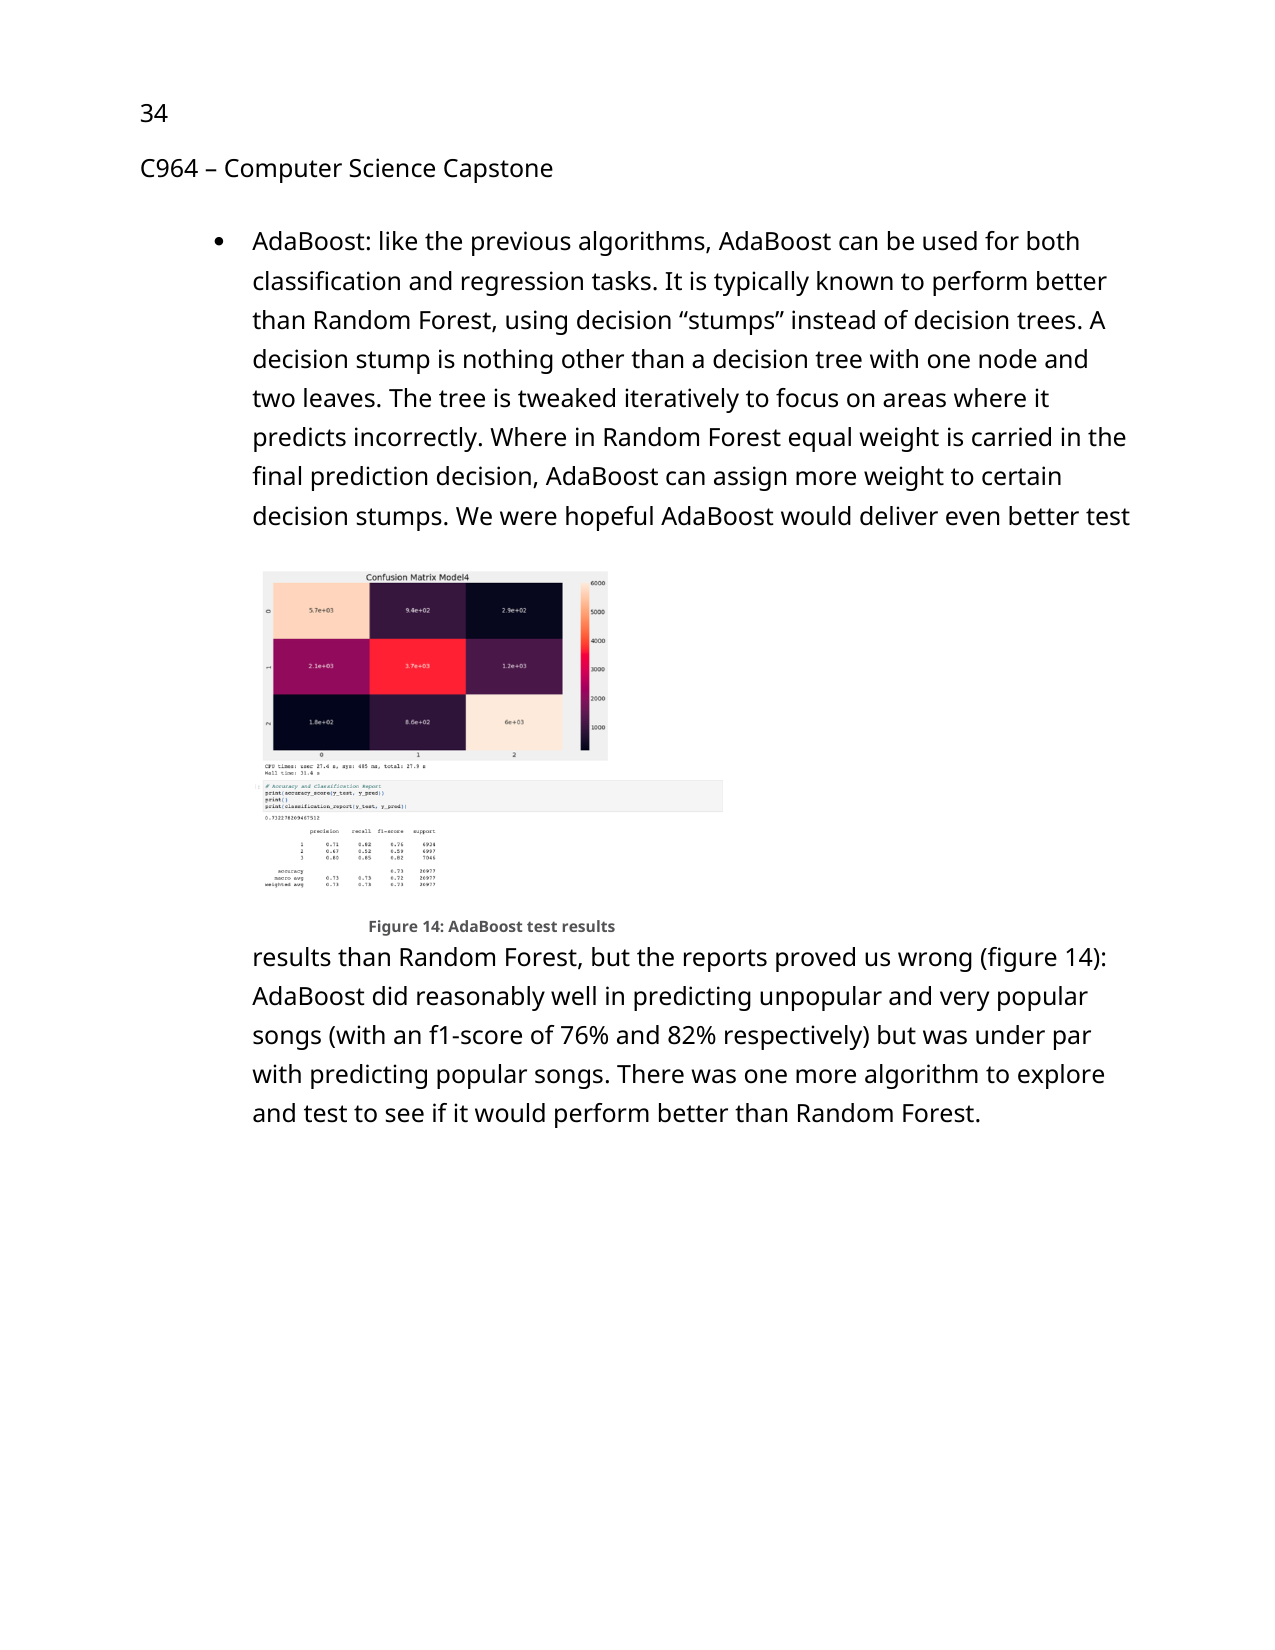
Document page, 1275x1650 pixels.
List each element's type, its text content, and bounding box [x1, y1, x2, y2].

list AdaBoost did reasonably well in predicting unpopular and very popular songs (with an f1-score of 76% and 82% respectively) but was under par with predicting popular songs. There was one more algorithm to explore and test to see if it would perform better than Random Forest. [252, 979, 1136, 1130]
list AdaBoost: like the previous algorithms, AdaBoost can be used for both classification and regression tasks. It is typically known to perform better than Random Forest, using decision “stumps” instead of decision trees. A decision stump is nothing other than a decision tree with one node and two leaves. The tree is tweaked iteratively to focus on areas where it predicts incorrectly. Where in Random Forest equal weight is carried in the final prediction decision, AdaBoost can assign more weight to certain decision stumps. We were hopeful AdaBoost would deliver even better test results than Random Forest, but the reports proved us wrong (figure 14): [214, 224, 1136, 973]
picture [255, 563, 728, 892]
